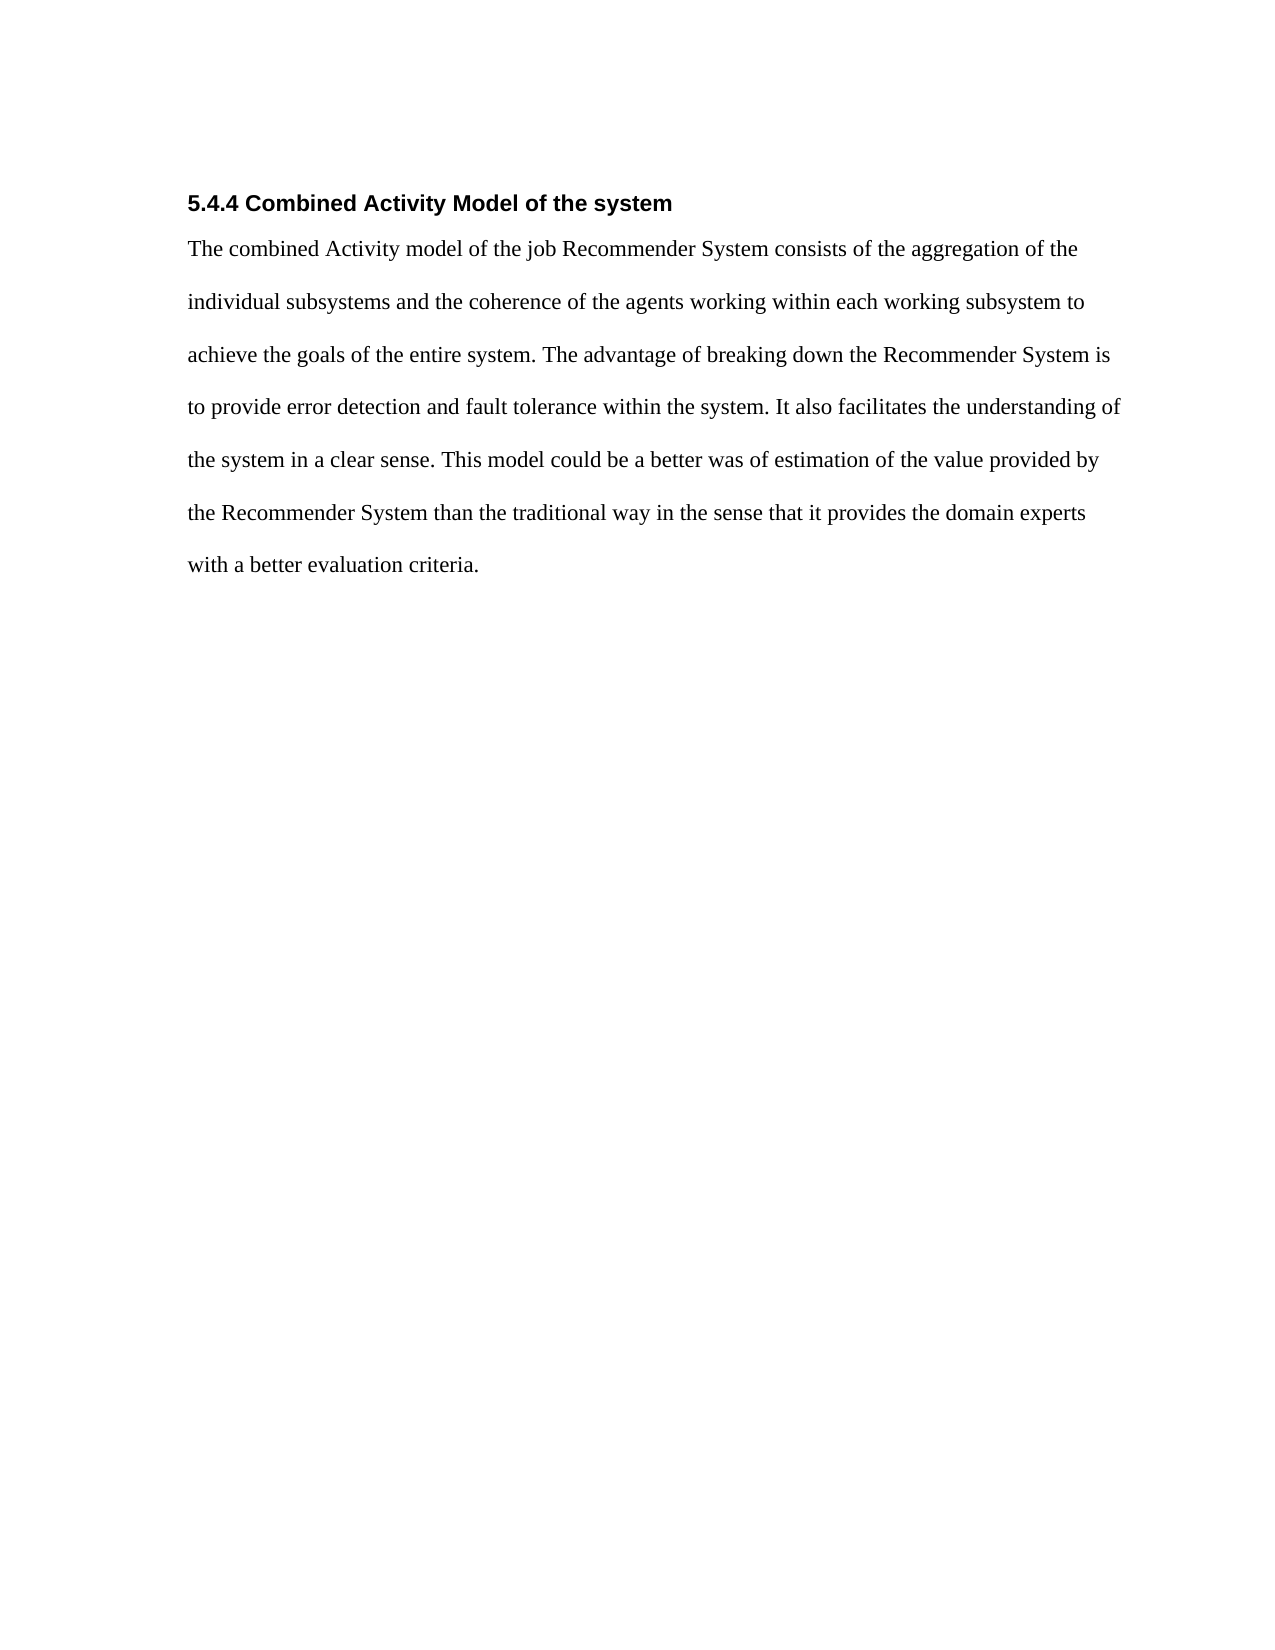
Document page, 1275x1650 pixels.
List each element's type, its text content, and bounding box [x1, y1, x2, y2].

subtitle Combined Activity Model of the system [187, 189, 1125, 216]
text The combined Activity model of the job Recommender System consists of the aggregation of the individual subsystems and the coherence of the agents working within each working subsystem to achieve the goals of the entire system. The advantage of breaking down the Recommender System is to provide error detection and fault tolerance within the system. It also facilitates the understanding of the system in a clear sense. This model could be a better was of estimation of the value provided by the Recommender System than the traditional way in the sense that it provides the domain experts with a better evaluation criteria. [187, 235, 1125, 578]
